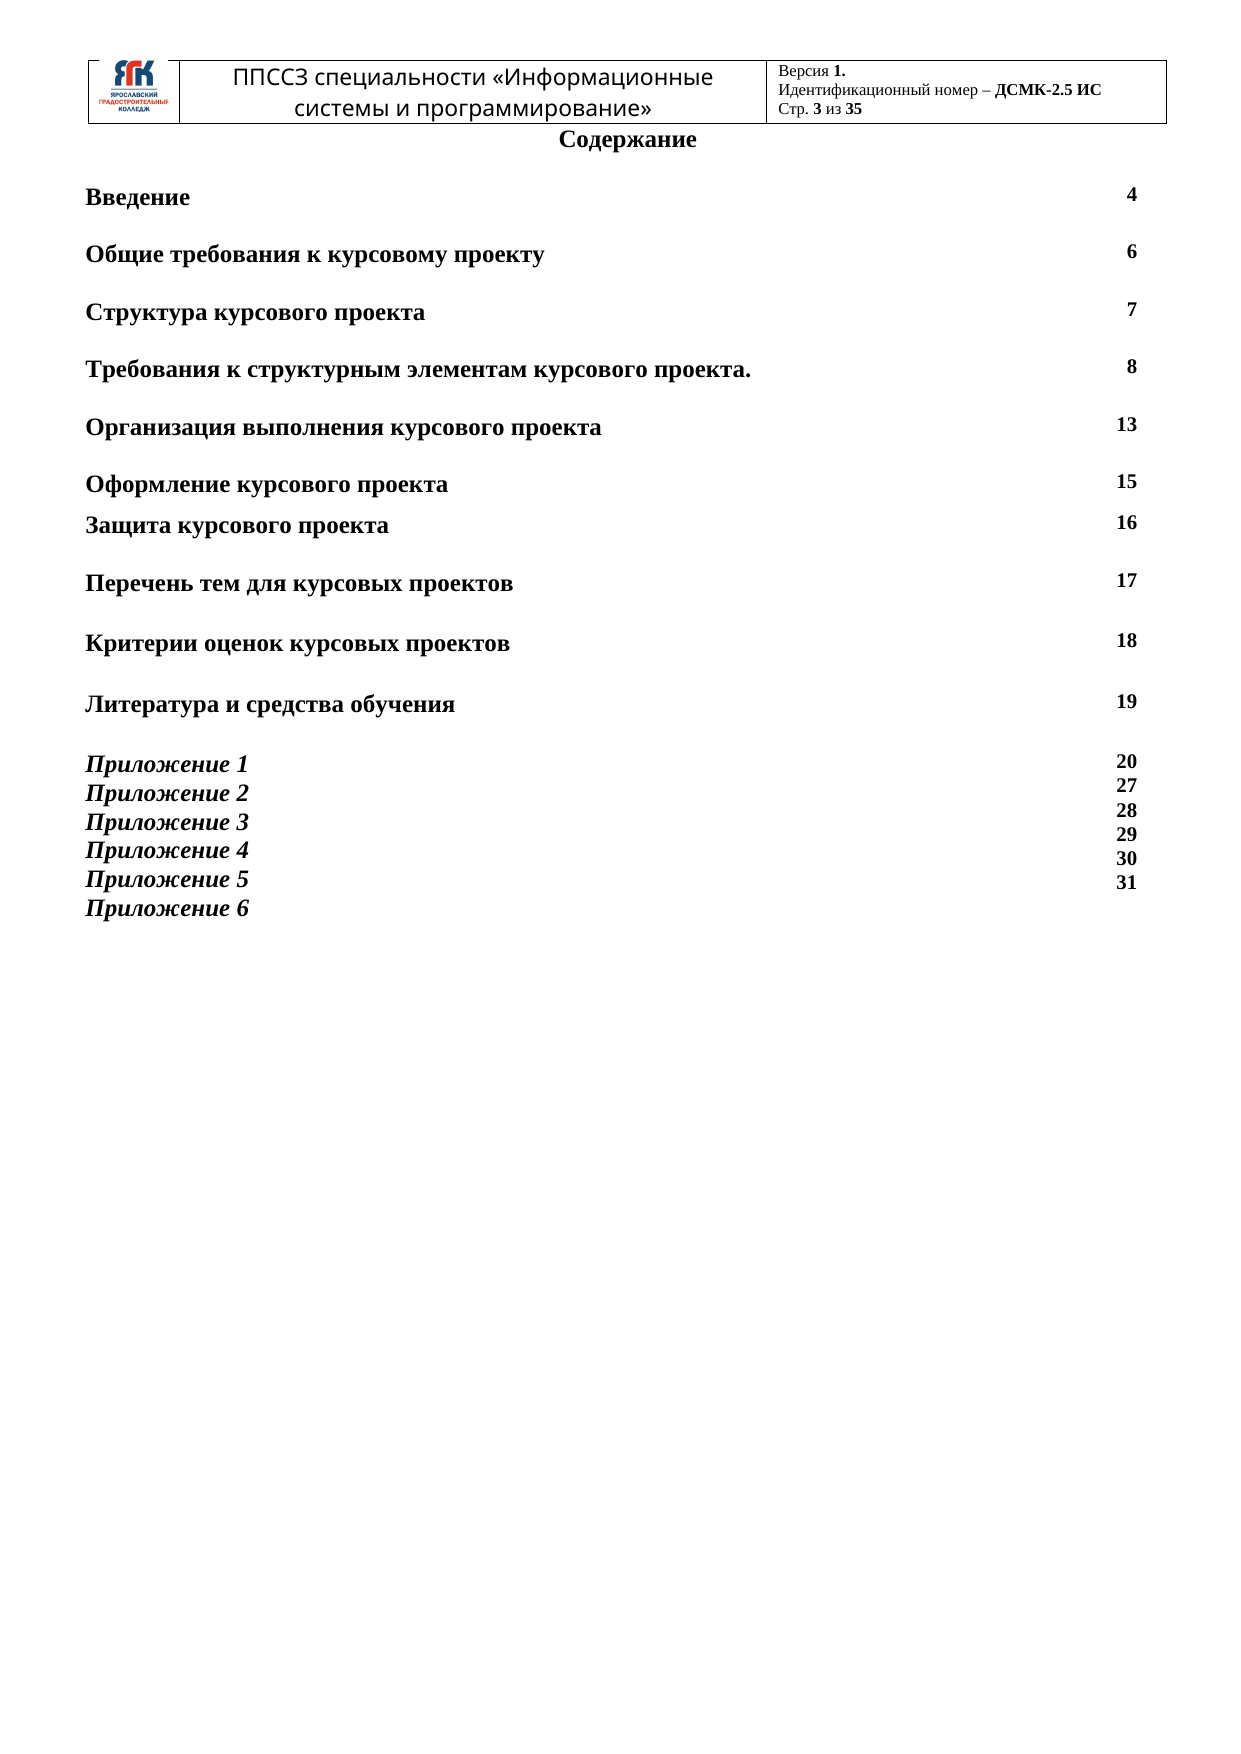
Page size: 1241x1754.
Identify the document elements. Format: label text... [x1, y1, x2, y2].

table_header Введение [74, 182, 948, 239]
table_cell Перечень тем для курсовых проектов [74, 568, 948, 628]
table_cell 15 [948, 469, 1148, 510]
table_cell 8 [948, 354, 1148, 412]
table_cell 19 [948, 689, 1148, 749]
table_cell Оформление курсового проекта [74, 469, 948, 510]
table_cell Требования к структурным элементам курсового проекта. [74, 354, 948, 412]
table_cell Литература и средства обучения [74, 689, 948, 749]
table_cell 13 [948, 412, 1148, 469]
table_cell 20 27 28 29 30 31 [948, 749, 1148, 922]
table_cell Общие требования к курсовому проекту [74, 239, 948, 297]
table_cell 17 [948, 568, 1148, 628]
table_cell Критерии оценок курсовых проектов [74, 628, 948, 689]
table_cell 16 [948, 510, 1148, 568]
table_cell Организация выполнения курсового проекта [74, 412, 948, 469]
table_cell 6 [948, 239, 1148, 297]
picture [99, 60, 169, 112]
table_cell Приложение 1 Приложение 2 Приложение 3 Приложение 4 Приложение 5 Приложение 6 [74, 749, 948, 922]
table_cell 7 [948, 297, 1148, 354]
text Содержание [74, 88, 1181, 153]
table_cell 18 [948, 628, 1148, 689]
table_cell Защита курсового проекта [74, 510, 948, 568]
table_cell Структура курсового проекта [74, 297, 948, 354]
table_header 4 [948, 182, 1148, 239]
